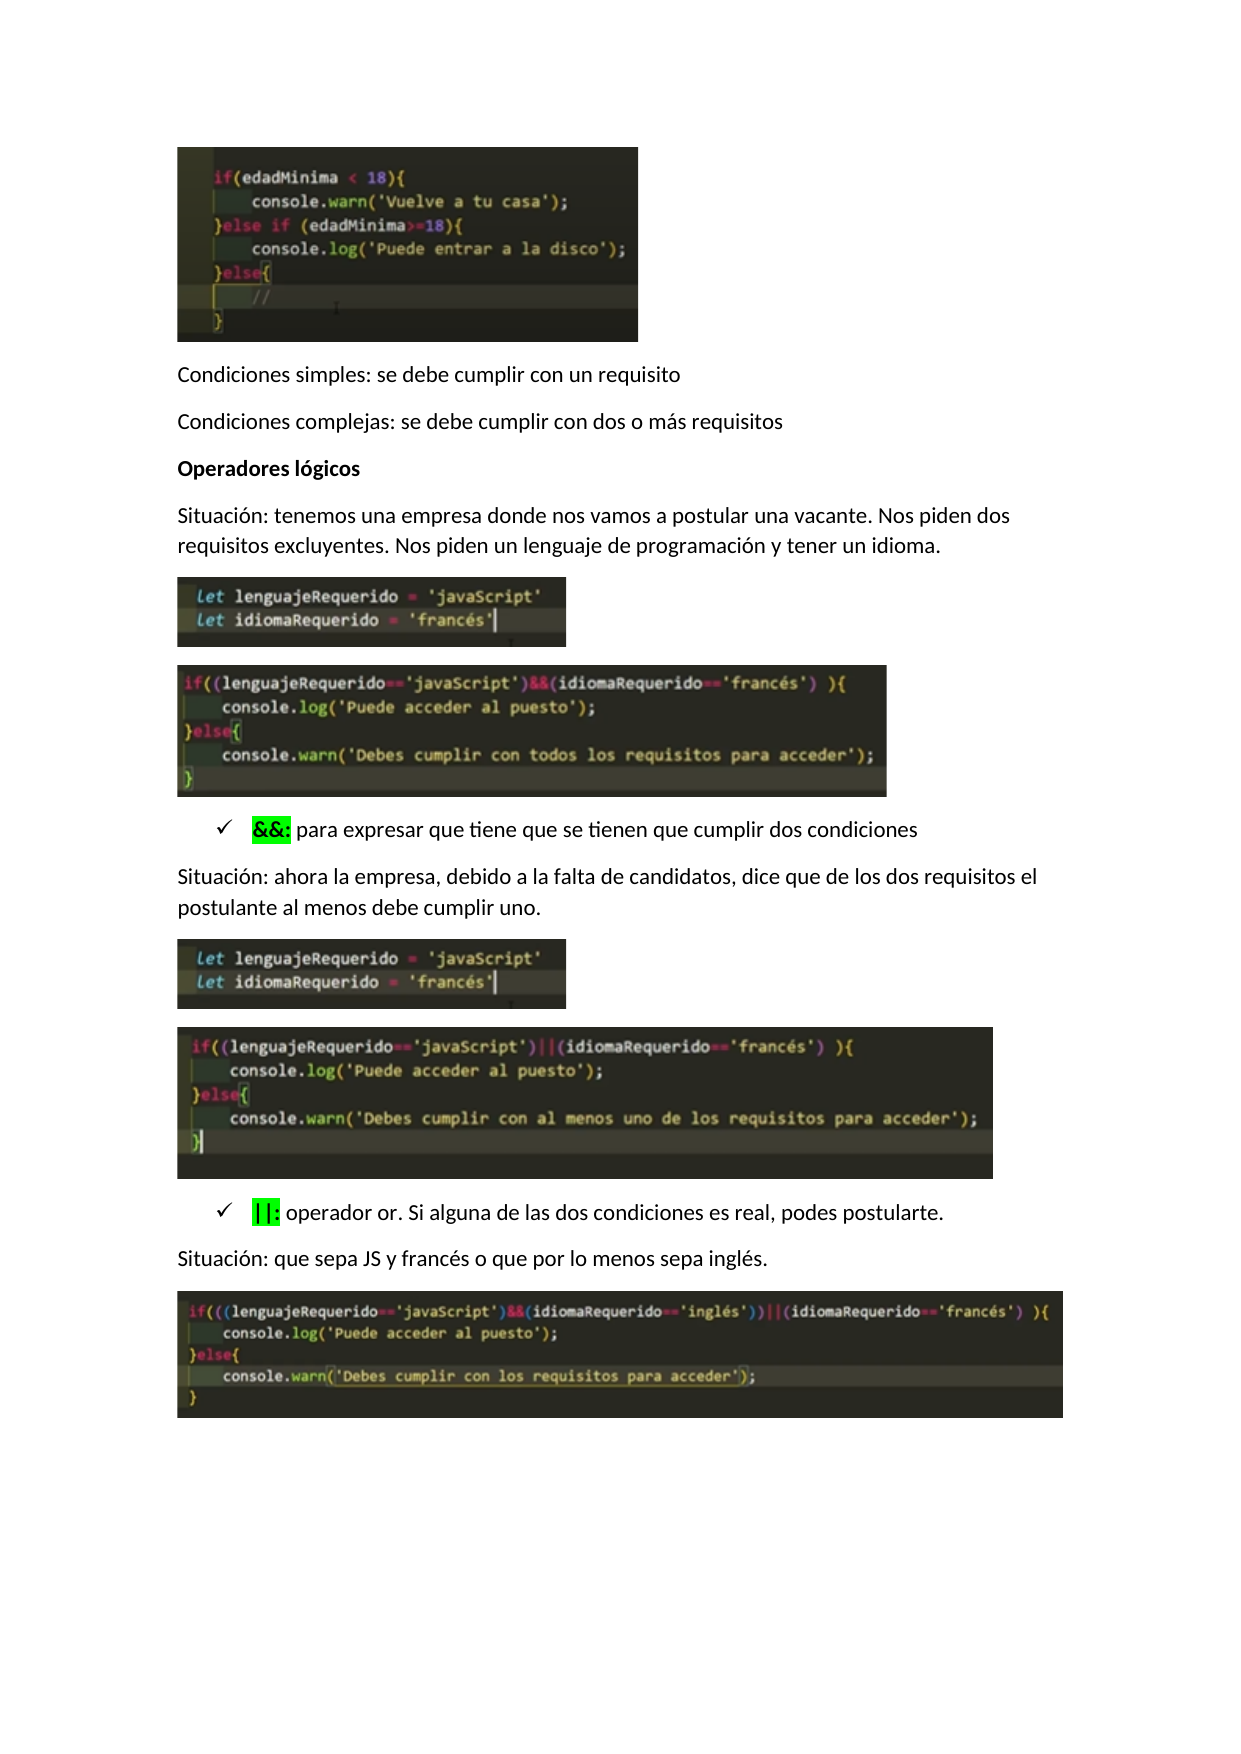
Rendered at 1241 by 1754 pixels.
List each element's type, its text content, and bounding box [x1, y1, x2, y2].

list &&: para expresar que tiene que se tienen que cumplir dos condiciones [291, 816, 1063, 844]
picture [177, 939, 567, 1009]
text Condiciones complejas: se debe cumplir con dos o más requisitos [177, 407, 1063, 435]
text Situación: que sepa JS y francés o que por lo menos sepa inglés. [177, 1244, 1063, 1272]
list ||: operador or. Si alguna de las dos condiciones es real, podes postularte. [280, 1198, 1063, 1226]
picture [177, 147, 639, 342]
text Condiciones simples: se debe cumplir con un requisito [177, 360, 1063, 388]
text Situación: tenemos una empresa donde nos vamos a postular una vacante. Nos piden dos requisitos excluyentes. Nos piden un lenguaje de programación y tener un idioma. [177, 501, 1063, 559]
picture [177, 577, 567, 647]
text Operadores lógicos [177, 454, 1063, 482]
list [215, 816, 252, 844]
picture [177, 665, 887, 797]
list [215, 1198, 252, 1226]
text Situación: ahora la empresa, debido a la falta de candidatos, dice que de los dos requisitos el postulante al menos debe cumplir uno. [177, 862, 1063, 921]
picture [177, 1027, 993, 1179]
picture [177, 1291, 1063, 1418]
